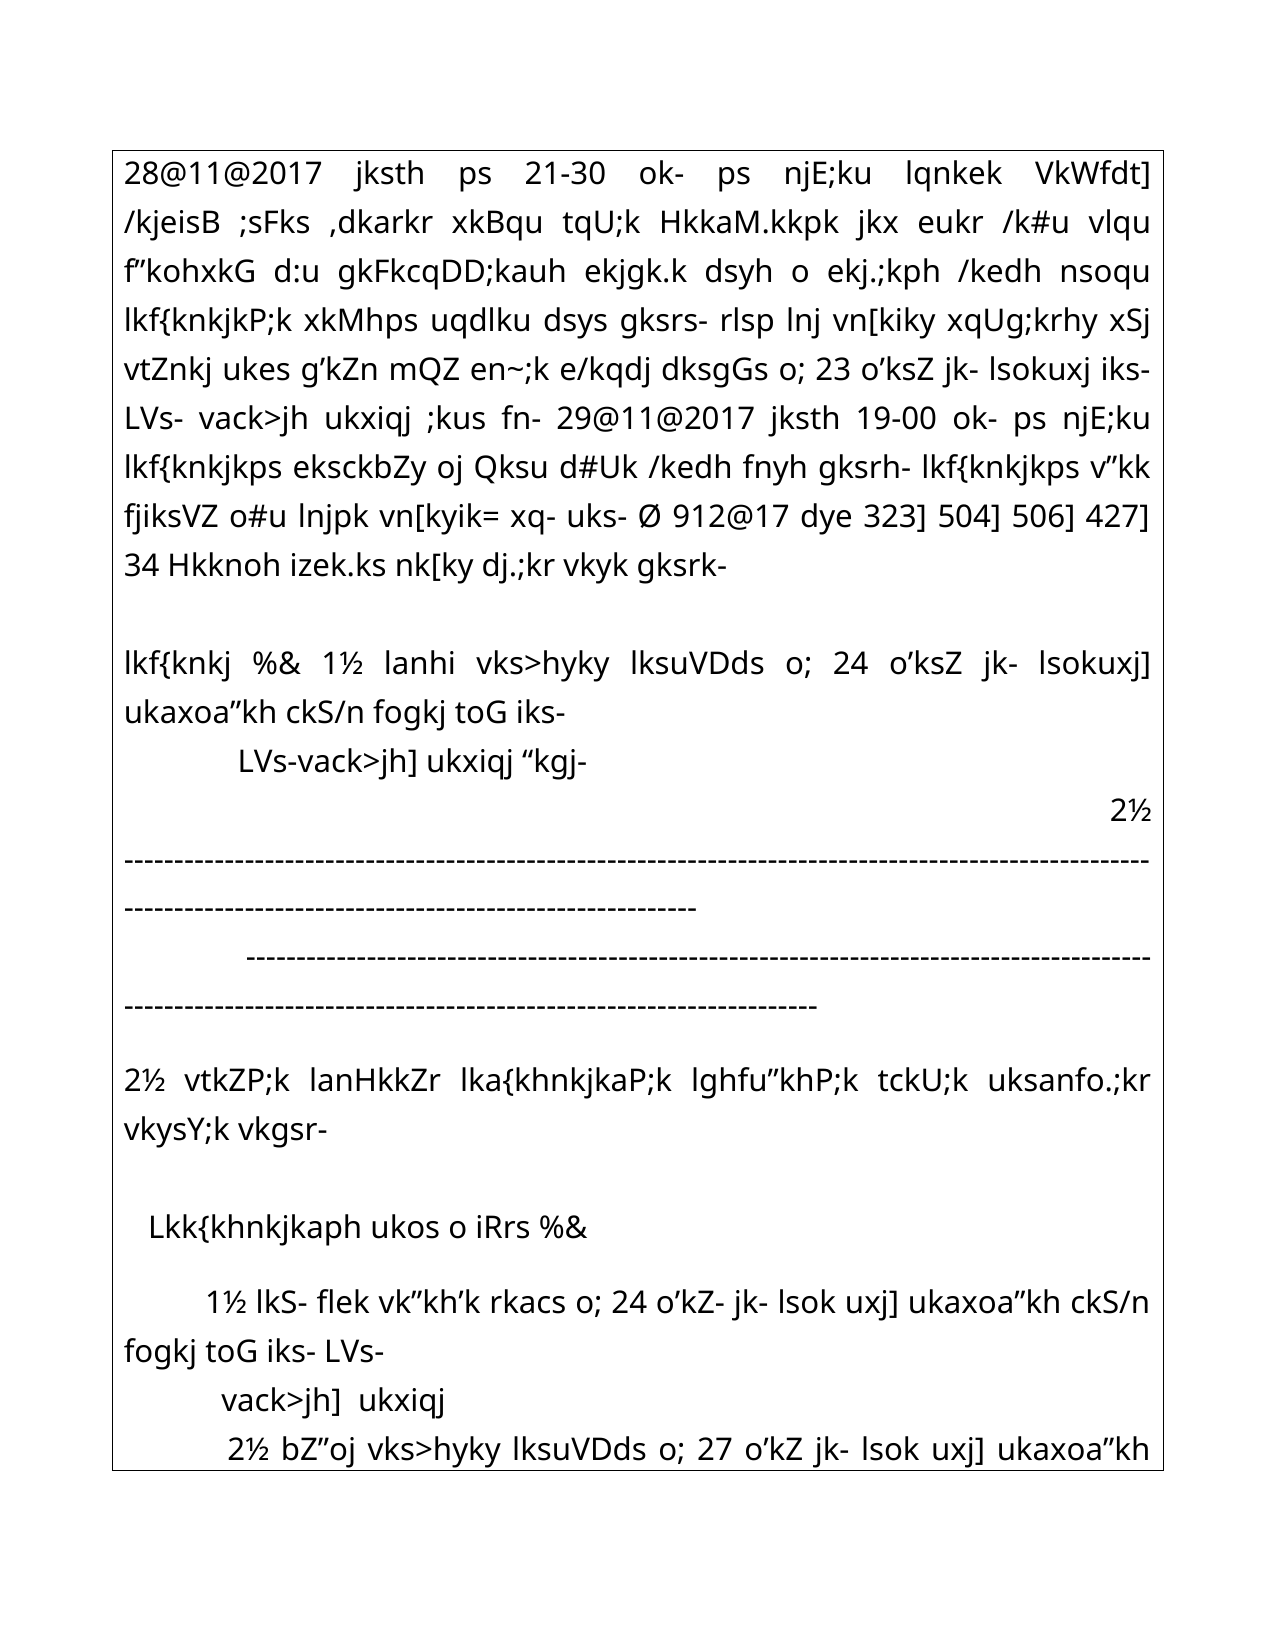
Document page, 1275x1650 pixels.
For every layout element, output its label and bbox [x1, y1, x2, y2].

table_header [113, 151, 1163, 1470]
